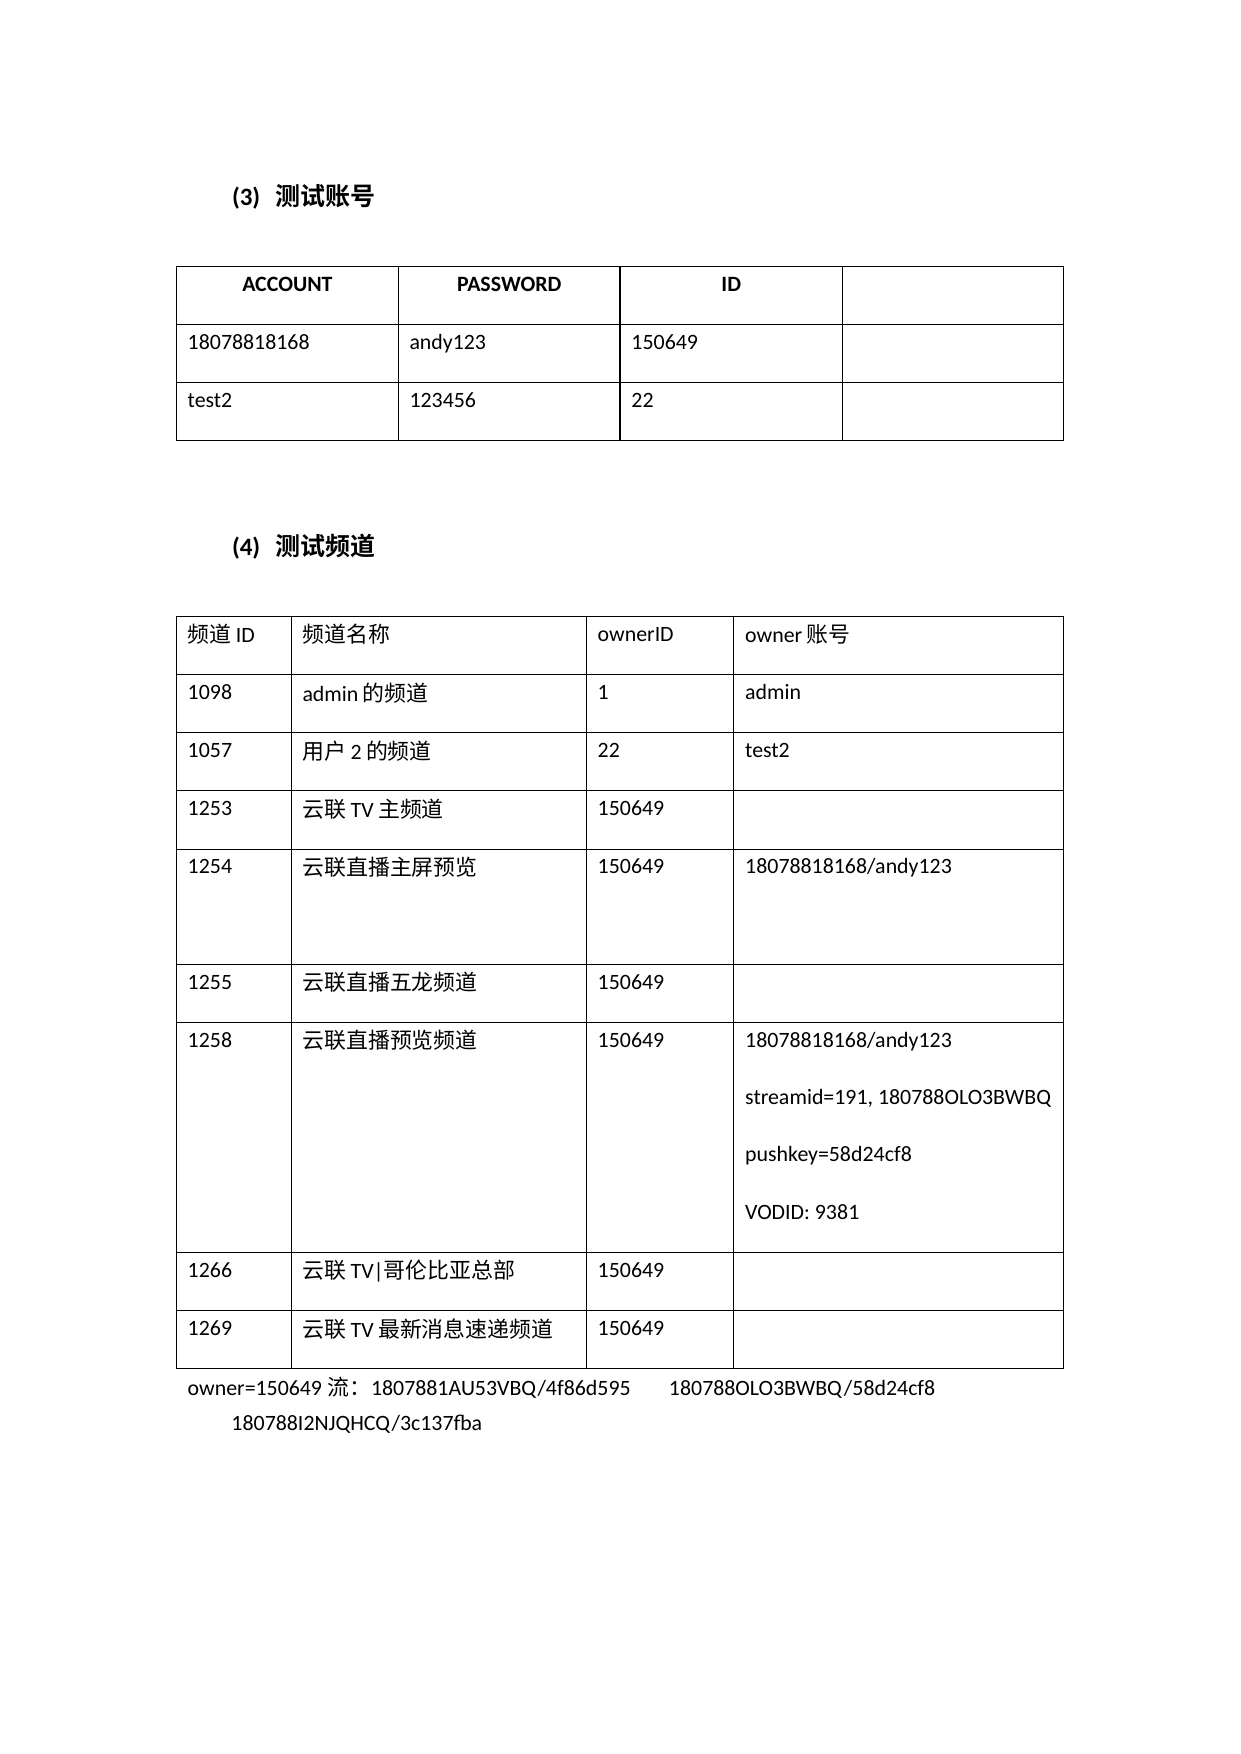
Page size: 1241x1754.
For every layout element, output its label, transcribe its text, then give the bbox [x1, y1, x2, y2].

text 测试账号 [232, 162, 1053, 227]
table_cell 云联直播五龙频道 [292, 965, 586, 1022]
table_cell 150649 [587, 1311, 733, 1368]
table_cell [734, 791, 1063, 848]
table_cell 1258 [177, 1023, 291, 1252]
table_header ACCOUNT [177, 267, 398, 324]
table_cell 用户2的频道 [292, 733, 586, 790]
text 测试频道 [232, 512, 1053, 577]
table_cell 1057 [177, 733, 291, 790]
table_cell [843, 325, 1063, 382]
table_cell [734, 1253, 1063, 1310]
table_header ownerID [587, 617, 733, 674]
table_cell andy123 [399, 325, 619, 382]
table_cell 1254 [177, 850, 291, 964]
table_header owner账号 [734, 617, 1063, 674]
table_cell test2 [177, 383, 398, 440]
text owner=150649 流：1807881AU53VBQ/4f86d595 180788OLO3BWBQ /58d24cf8 180788I2NJQHCQ/3c137fba [187, 1369, 1053, 1439]
table_cell 150649 [587, 791, 733, 848]
table_header 频道名称 [292, 617, 586, 674]
table_cell [734, 965, 1063, 1022]
table_cell 云联TV|哥伦比亚总部 [292, 1253, 586, 1310]
table_cell 1 [587, 675, 733, 732]
table_cell 云联TV最新消息速递频道 [292, 1311, 586, 1368]
table_cell 云联直播主屏预览 [292, 850, 586, 964]
table_cell 22 [621, 383, 842, 440]
table_header [843, 267, 1063, 324]
table_cell [843, 383, 1063, 440]
table_cell 150649 [621, 325, 842, 382]
table_header ID [621, 267, 842, 324]
table_cell 150649 [587, 850, 733, 964]
table_cell 云联直播预览频道 [292, 1023, 586, 1252]
table_cell 150649 [587, 1253, 733, 1310]
table_cell 1269 [177, 1311, 291, 1368]
table_cell 150649 [587, 1023, 733, 1252]
table_cell 18078818168/andy123 streamid=191, 180788OLO3BWBQ pushkey=58d24cf8 VODID: 9381 [734, 1023, 1063, 1252]
table_cell admin的频道 [292, 675, 586, 732]
table_cell 1098 [177, 675, 291, 732]
table_cell test2 [734, 733, 1063, 790]
table_cell 22 [587, 733, 733, 790]
table_cell 18078818168/andy123 [734, 850, 1063, 964]
table_cell 1253 [177, 791, 291, 848]
table_cell 1255 [177, 965, 291, 1022]
table_cell [734, 1311, 1063, 1368]
table_header 频道ID [177, 617, 291, 674]
table_cell 18078818168 [177, 325, 398, 382]
table_cell admin [734, 675, 1063, 732]
table_cell 云联TV主频道 [292, 791, 586, 848]
table_header PASSWORD [399, 267, 619, 324]
table_cell 123456 [399, 383, 619, 440]
table_cell 1266 [177, 1253, 291, 1310]
table_cell 150649 [587, 965, 733, 1022]
